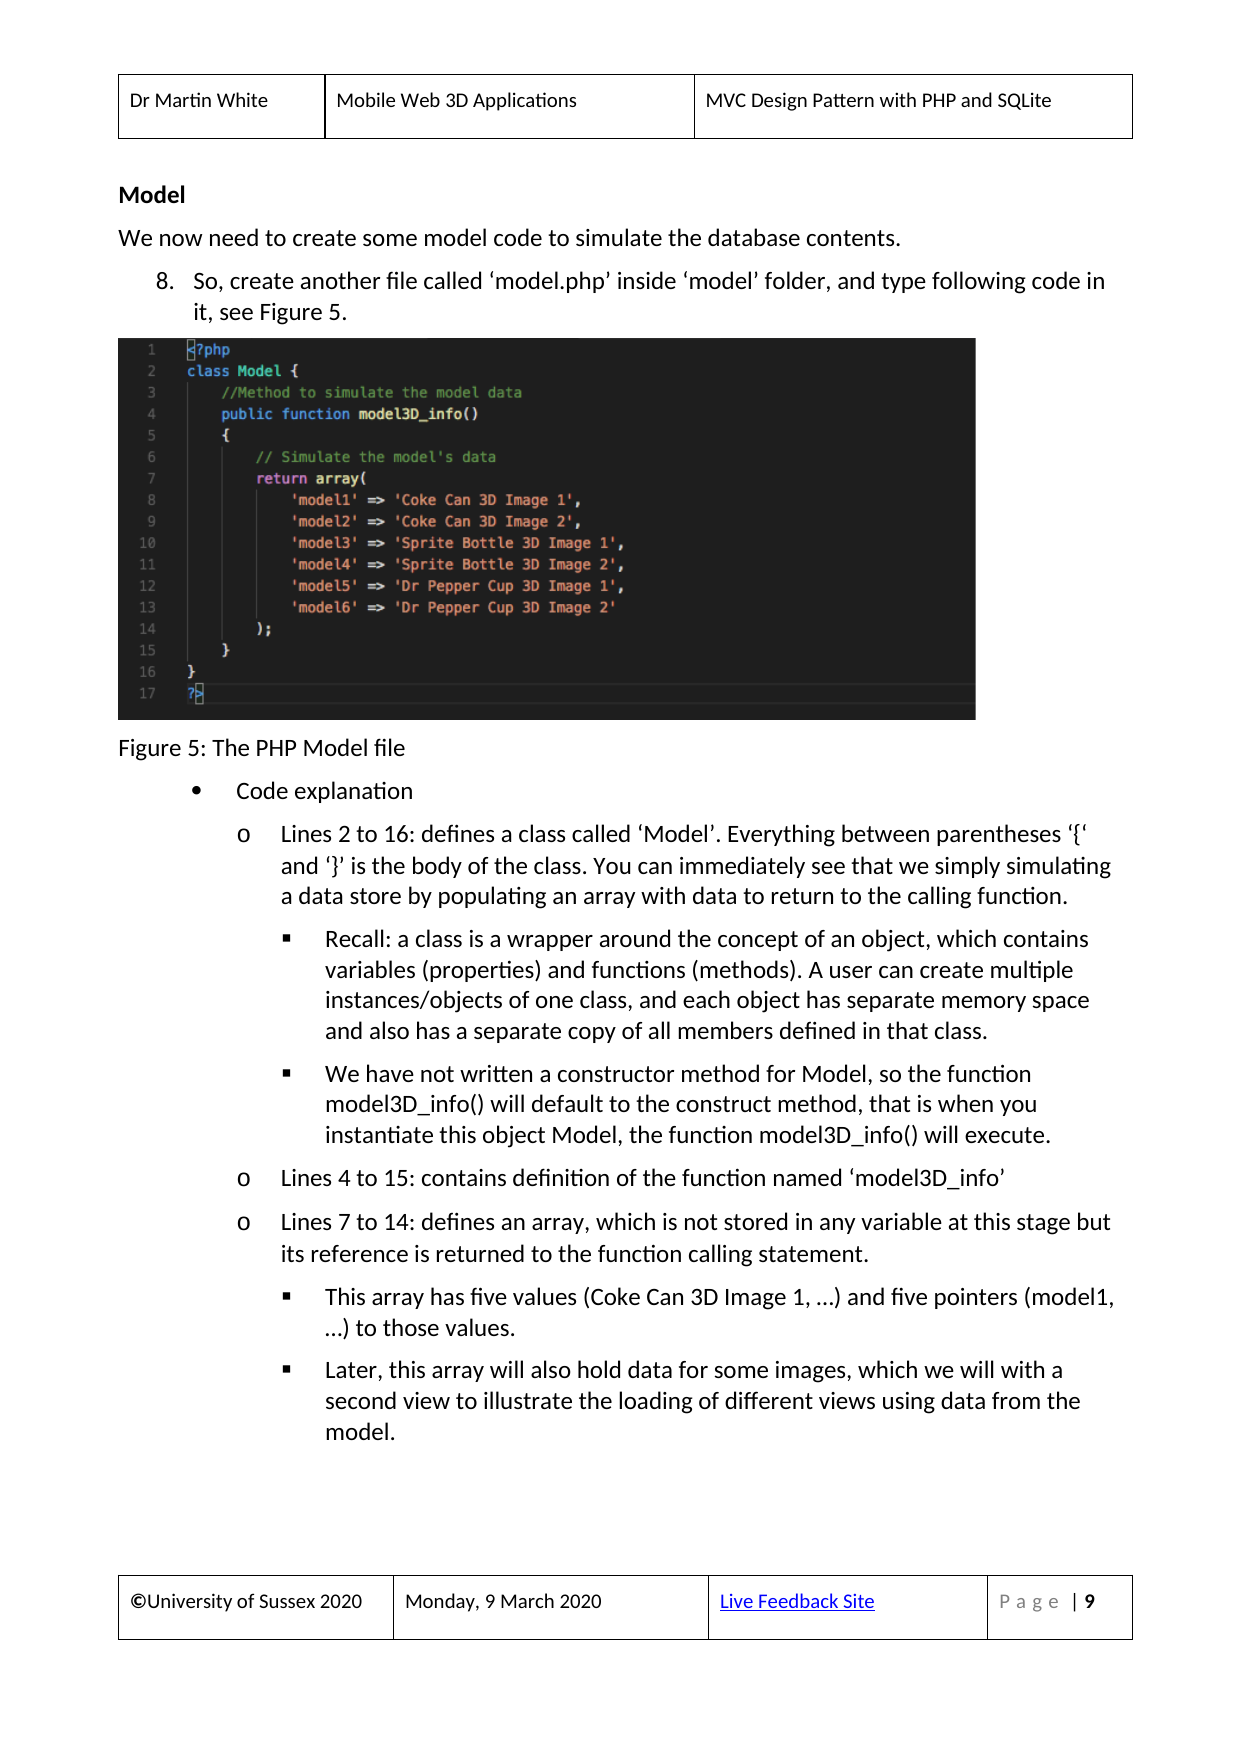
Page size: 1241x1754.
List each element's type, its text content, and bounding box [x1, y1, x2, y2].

list Code explanation [192, 775, 1122, 806]
list This array has five values (Coke Can 3D Image 1, …) and five pointers (model1, …) to those values. [281, 1281, 1122, 1342]
subtitle Model [118, 179, 1122, 210]
picture [118, 338, 976, 720]
list Recall: a class is a wrapper around the concept of an object, which contains variables (properties) and functions (methods). A user can create multiple instances/objects of one class, and each object has separate memory space and also has a separate copy of all members defined in that class. [281, 923, 1122, 1046]
list Lines 4 to 15: contains definition of the function named ‘model3D_info’ [236, 1162, 1122, 1194]
list So, create another file called ‘model.php’ inside ‘model’ folder, and type following code in it, see Figure 5. [156, 265, 1122, 326]
list Later, this array will also hold data for some images, which we will with a second view to illustrate the loading of different views using data from the model. [281, 1355, 1122, 1446]
list Lines 7 to 14: defines an array, which is not stored in any variable at this stage but its reference is returned to the function calling statement. [236, 1206, 1122, 1269]
text We now need to create some model code to simulate the database contents. [118, 222, 1122, 253]
list Lines 2 to 16: defines a class called ‘Model’. Everything between parentheses ‘{‘ and ‘}’ is the body of the class. You can immediately see that we simply simulating a data store by populating an array with data to return to the calling function. [236, 818, 1122, 911]
text Figure 5: The PHP Model file [118, 732, 1122, 763]
list We have not written a constructor method for Model, so the function model3D_info() will default to the construct method, that is when you instantiate this object Model, the function model3D_info() will execute. [281, 1058, 1122, 1149]
